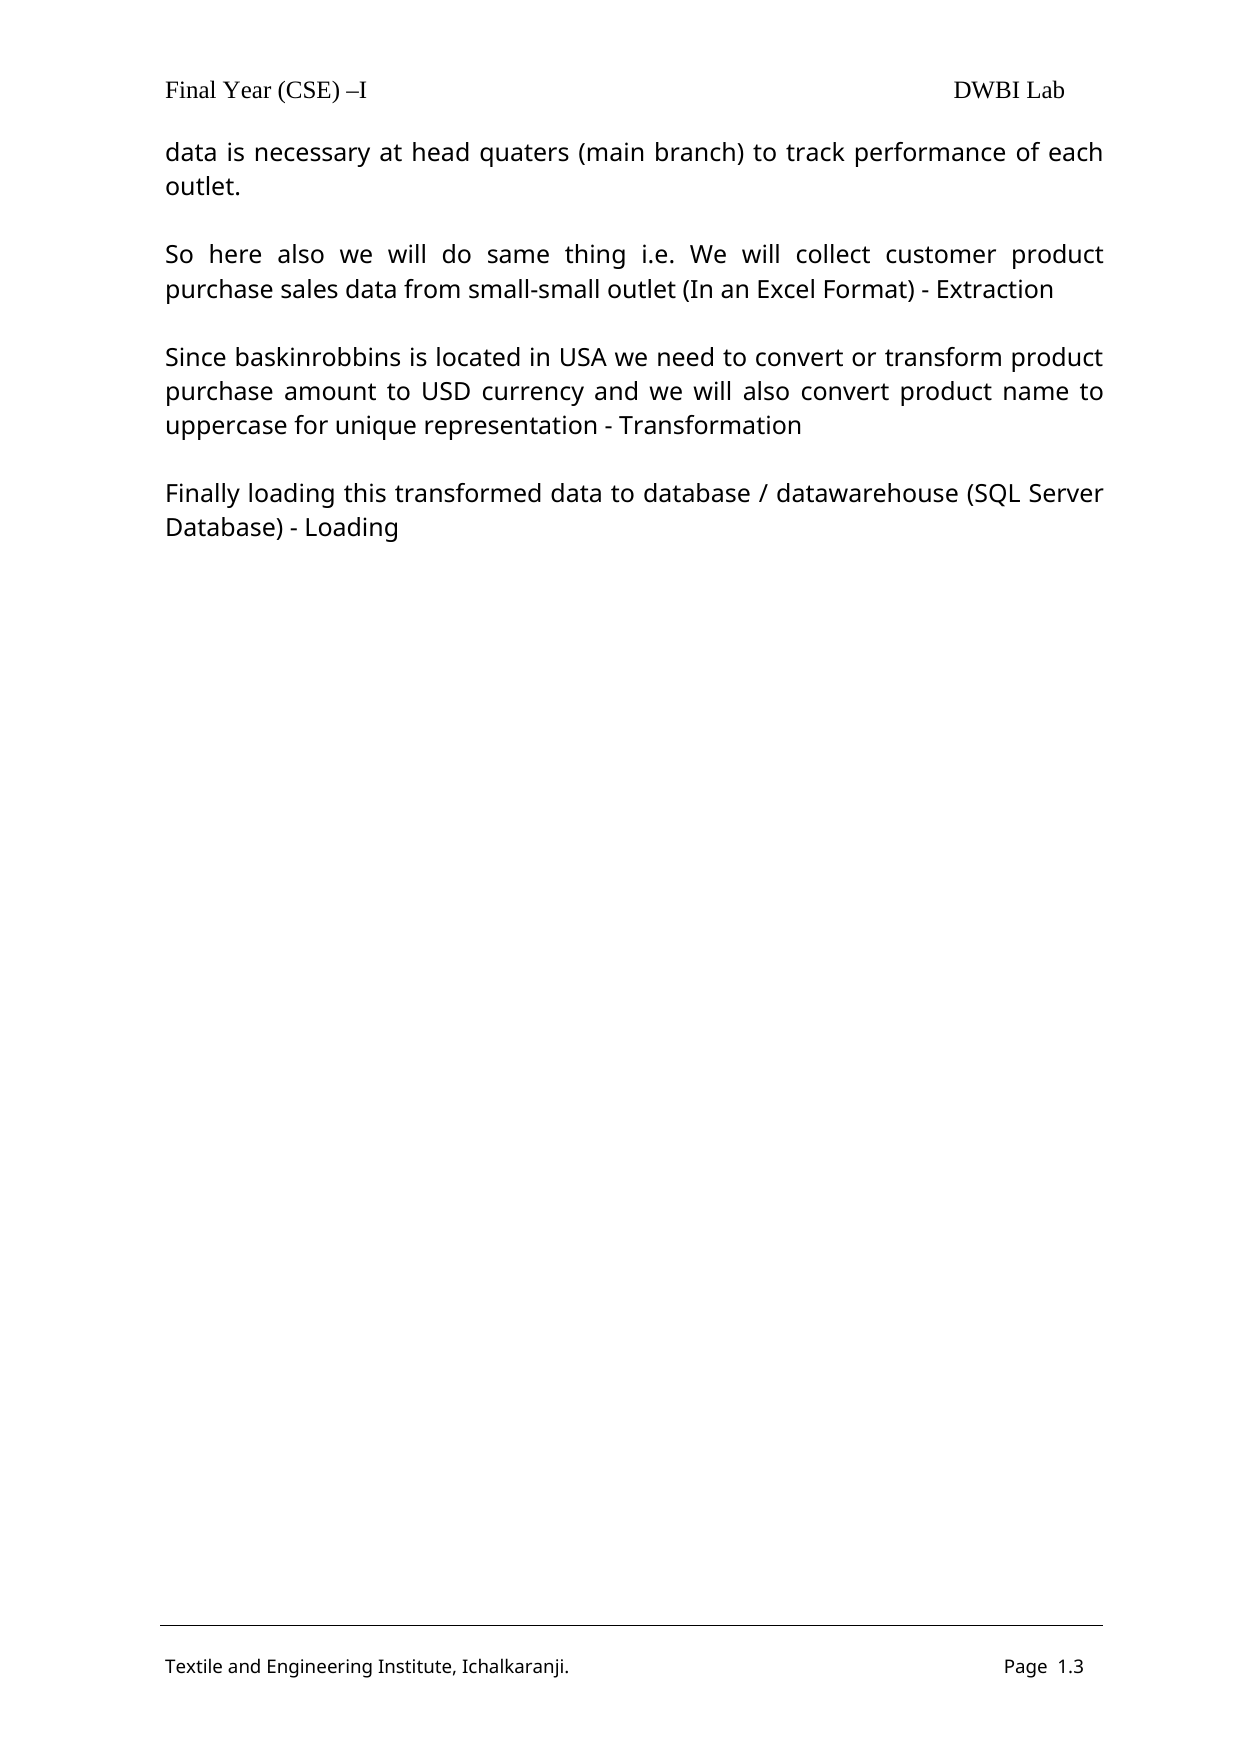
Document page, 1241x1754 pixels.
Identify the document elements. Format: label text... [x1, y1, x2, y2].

text Since baskinrobbins is located in USA we need to convert or transform product purchase amount to USD currency and we will also convert product name to uppercase for unique representation - Transformation [165, 339, 1105, 442]
text So here also we will do same thing i.e. We will collect customer product purchase sales data from small-small outlet (In an Excel Format) - Extraction [165, 237, 1105, 305]
text Finally loading this transformed data to database / datawarehouse (SQL Server Database) - Loading [165, 476, 1105, 544]
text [165, 135, 1105, 203]
